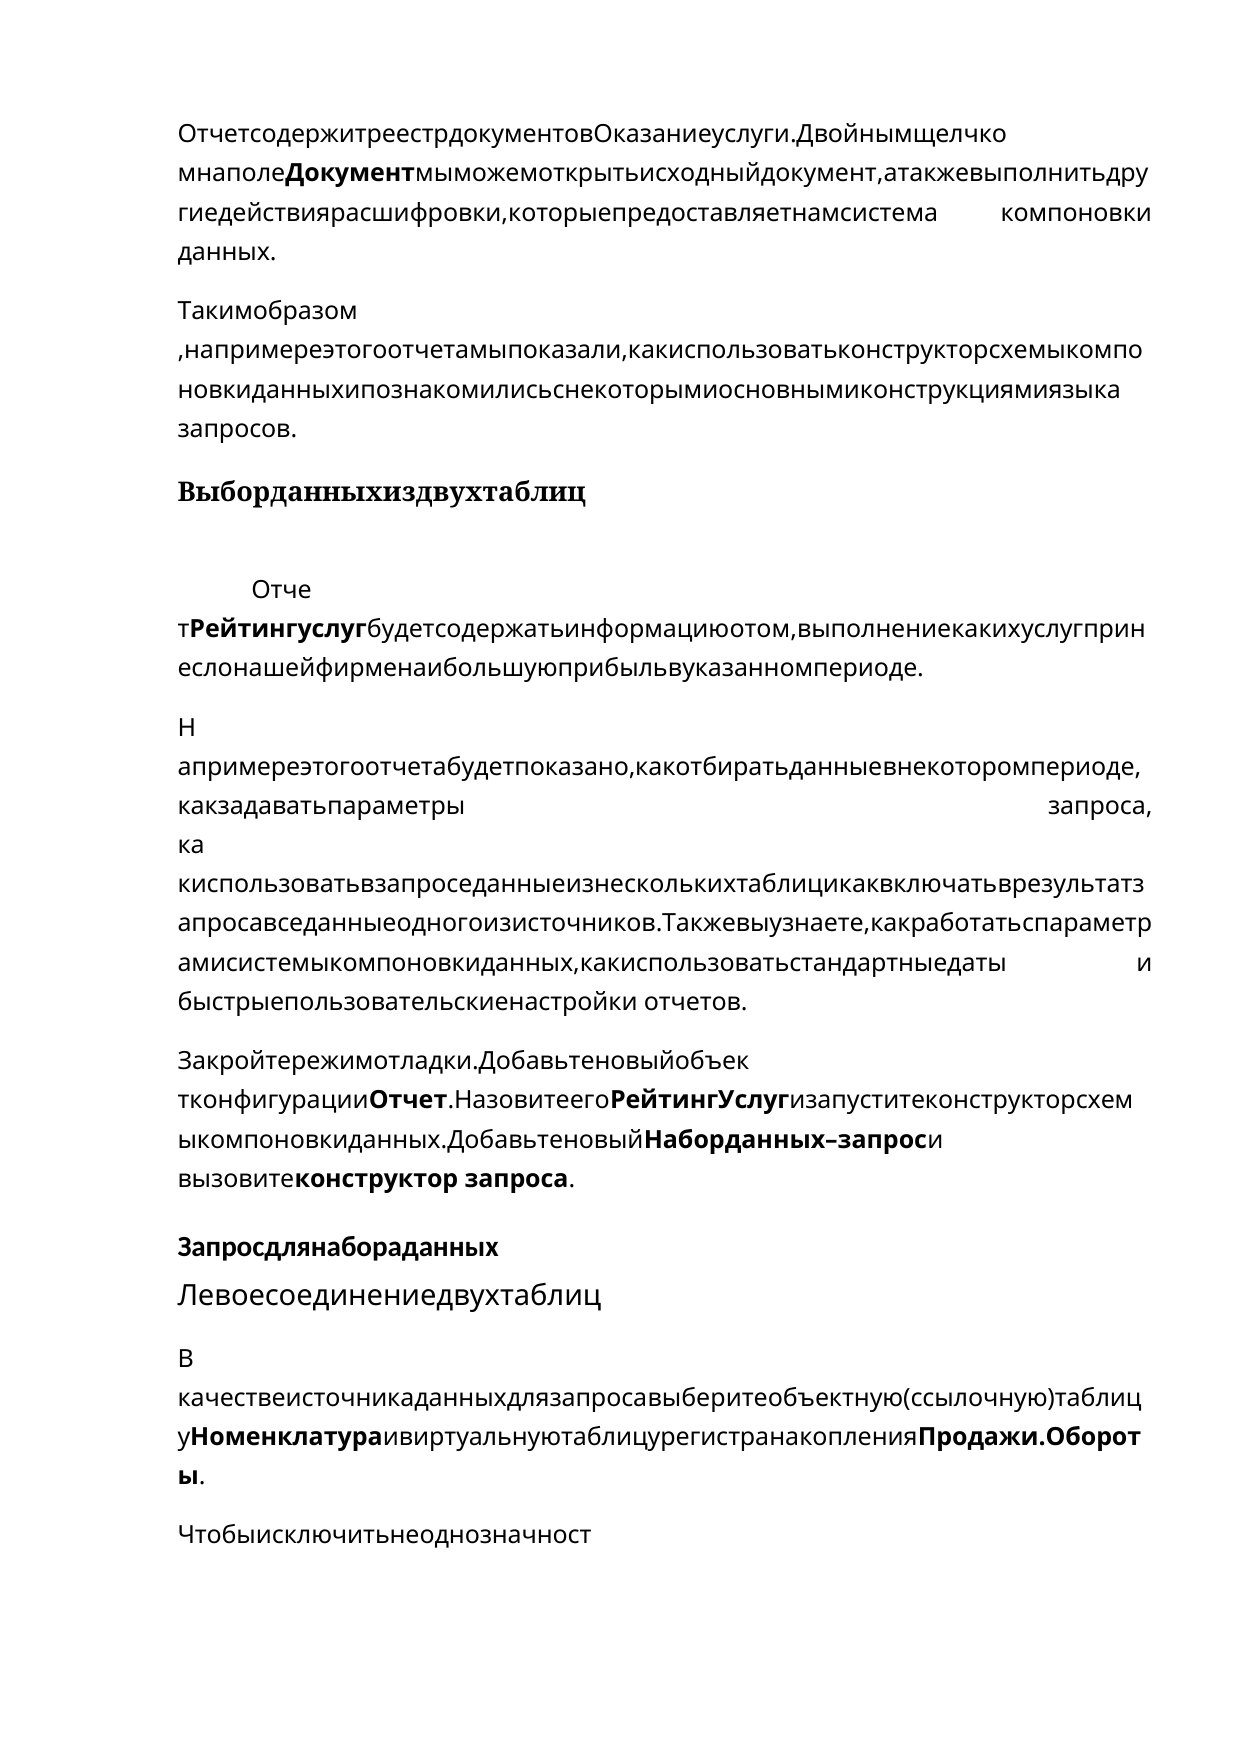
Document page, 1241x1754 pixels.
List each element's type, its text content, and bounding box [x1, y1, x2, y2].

text Выборданныхиздвухтаблиц [177, 477, 1163, 509]
text Закройтережимотладки.ДобавьтеновыйобъектконфигурацииОтчет.НазовитеегоРейтингУслугизапуститеконструкторсхемыкомпоновкиданных.ДобавьтеновыйНаборданных–запроси вызовитеконструктор запроса. [177, 1043, 1152, 1194]
text Такимобразом,напримереэтогоотчетамыпоказали,какиспользоватьконструкторсхемыкомпоновкиданныхипознакомилисьснекоторымиосновнымиконструкциямиязыка запросов. [177, 293, 1152, 444]
text Запросдлянабораданных [177, 1228, 1163, 1263]
text ОтчетсодержитреестрдокументовОказаниеуслуги.ДвойнымщелчкомнаполеДокументмыможемоткрытьисходныйдокумент,атакжевыполнитьдругиедействиярасшифровки,которыепредоставляетнамсистема компоновки данных. [177, 116, 1152, 267]
text Напримереэтогоотчетабудетпоказано,какотбиратьданныевнекоторомпериоде,какзадаватьпараметры запроса, какиспользоватьвзапроседанныеизнесколькихтаблицикаквключатьврезультатзапросавседанныеодногоизисточников.Такжевыузнаете,какработатьспараметрамисистемыкомпоновкиданных,какиспользоватьстандартныедаты и быстрыепользовательскиенастройки отчетов. [177, 709, 1152, 1017]
text Левоесоединениедвухтаблиц [177, 1274, 1163, 1314]
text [177, 1517, 1152, 1551]
text Вкачествеисточникаданныхдлязапросавыберитеобъектную(ссылочную)таблицуНоменклатураивиртуальнуютаблицурегистранакопленияПродажи.Обороты. [177, 1340, 1152, 1492]
text ОтчетРейтингуслугбудетсодержатьинформациюотом,выполнениекакихуслугпринеслонашейфирменаибольшуюприбыльвуказанномпериоде. [177, 571, 1152, 684]
